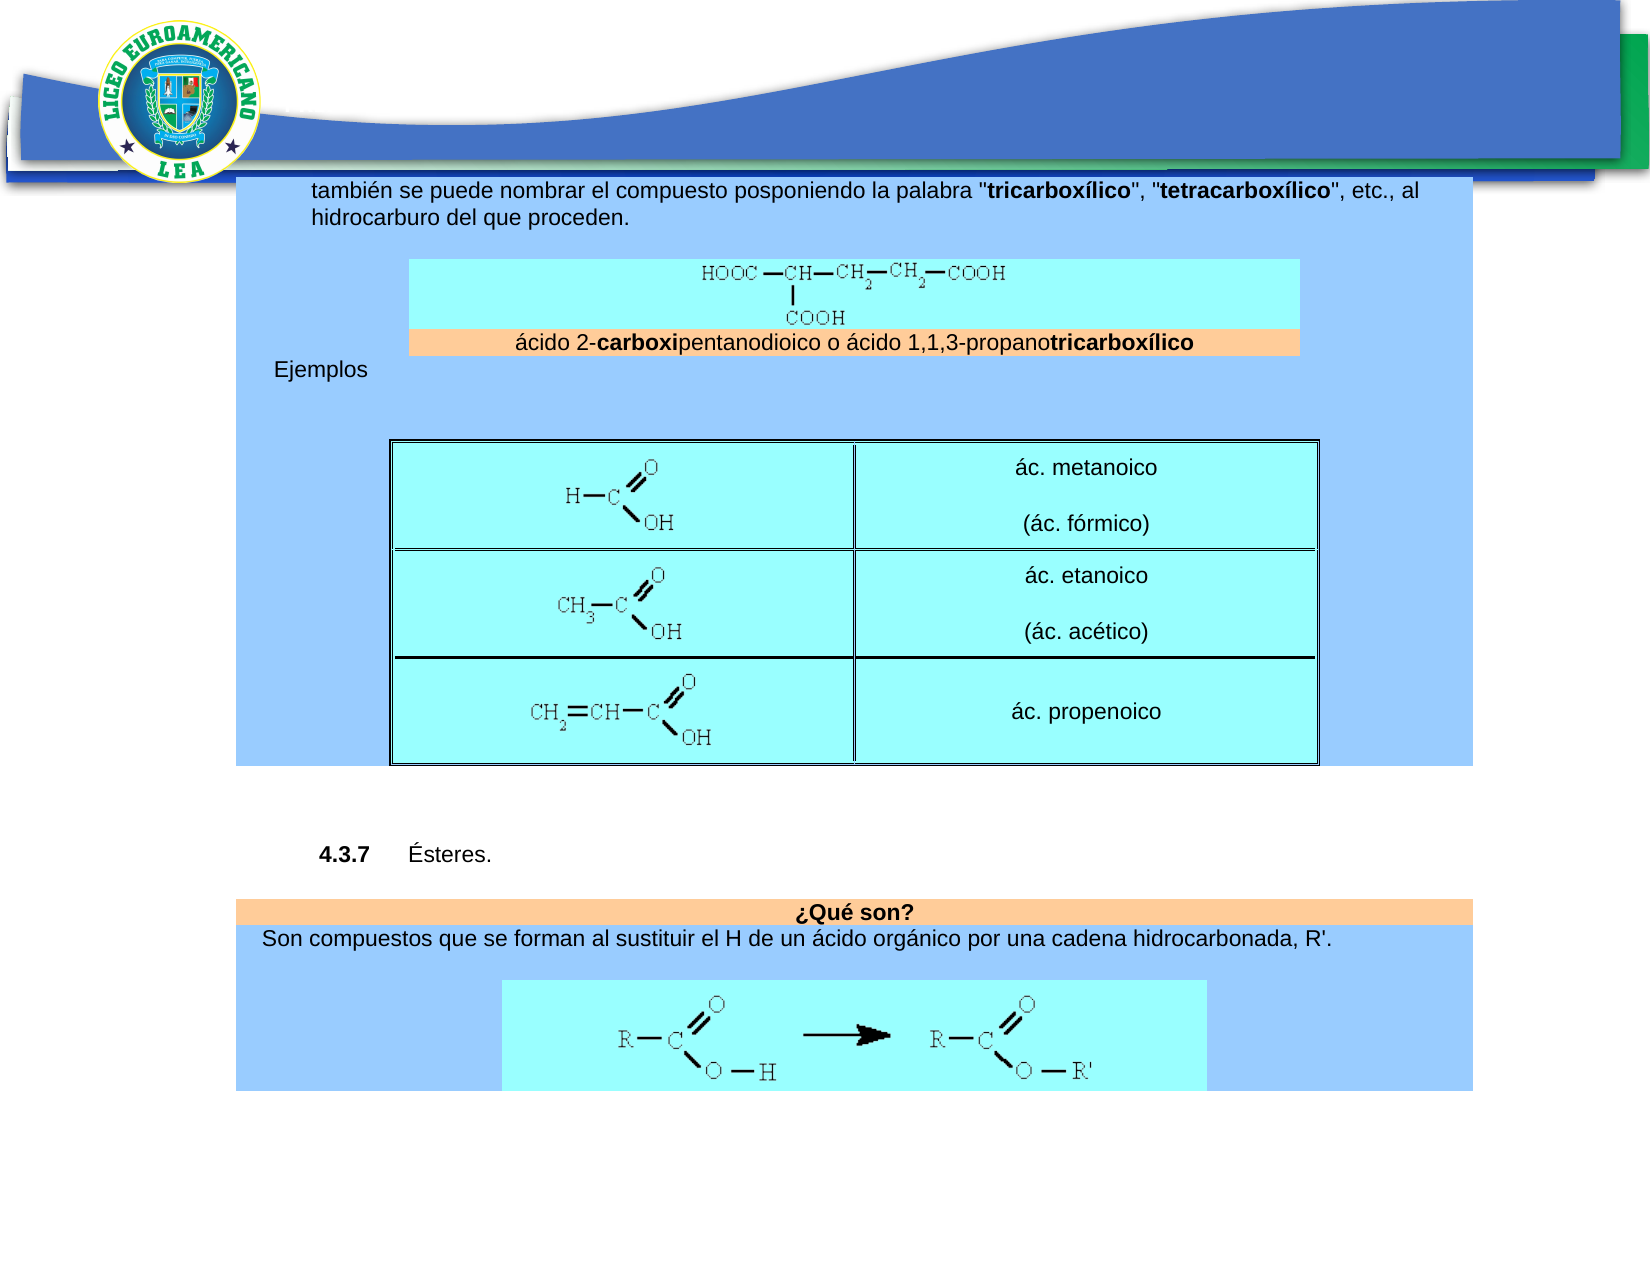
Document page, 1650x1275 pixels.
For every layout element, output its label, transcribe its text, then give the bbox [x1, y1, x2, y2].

picture [557, 558, 688, 649]
table_header ¿Qué son? [236, 899, 1473, 925]
picture [609, 980, 1100, 1092]
picture [98, 20, 261, 183]
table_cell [236, 177, 1473, 356]
picture [530, 667, 716, 755]
picture [702, 259, 1007, 330]
table_cell Ejemplos [236, 356, 1473, 382]
table_cell [236, 382, 1473, 766]
picture [566, 450, 680, 540]
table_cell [236, 925, 1473, 1091]
text 4.3.7 Ésteres. [236, 832, 1473, 867]
